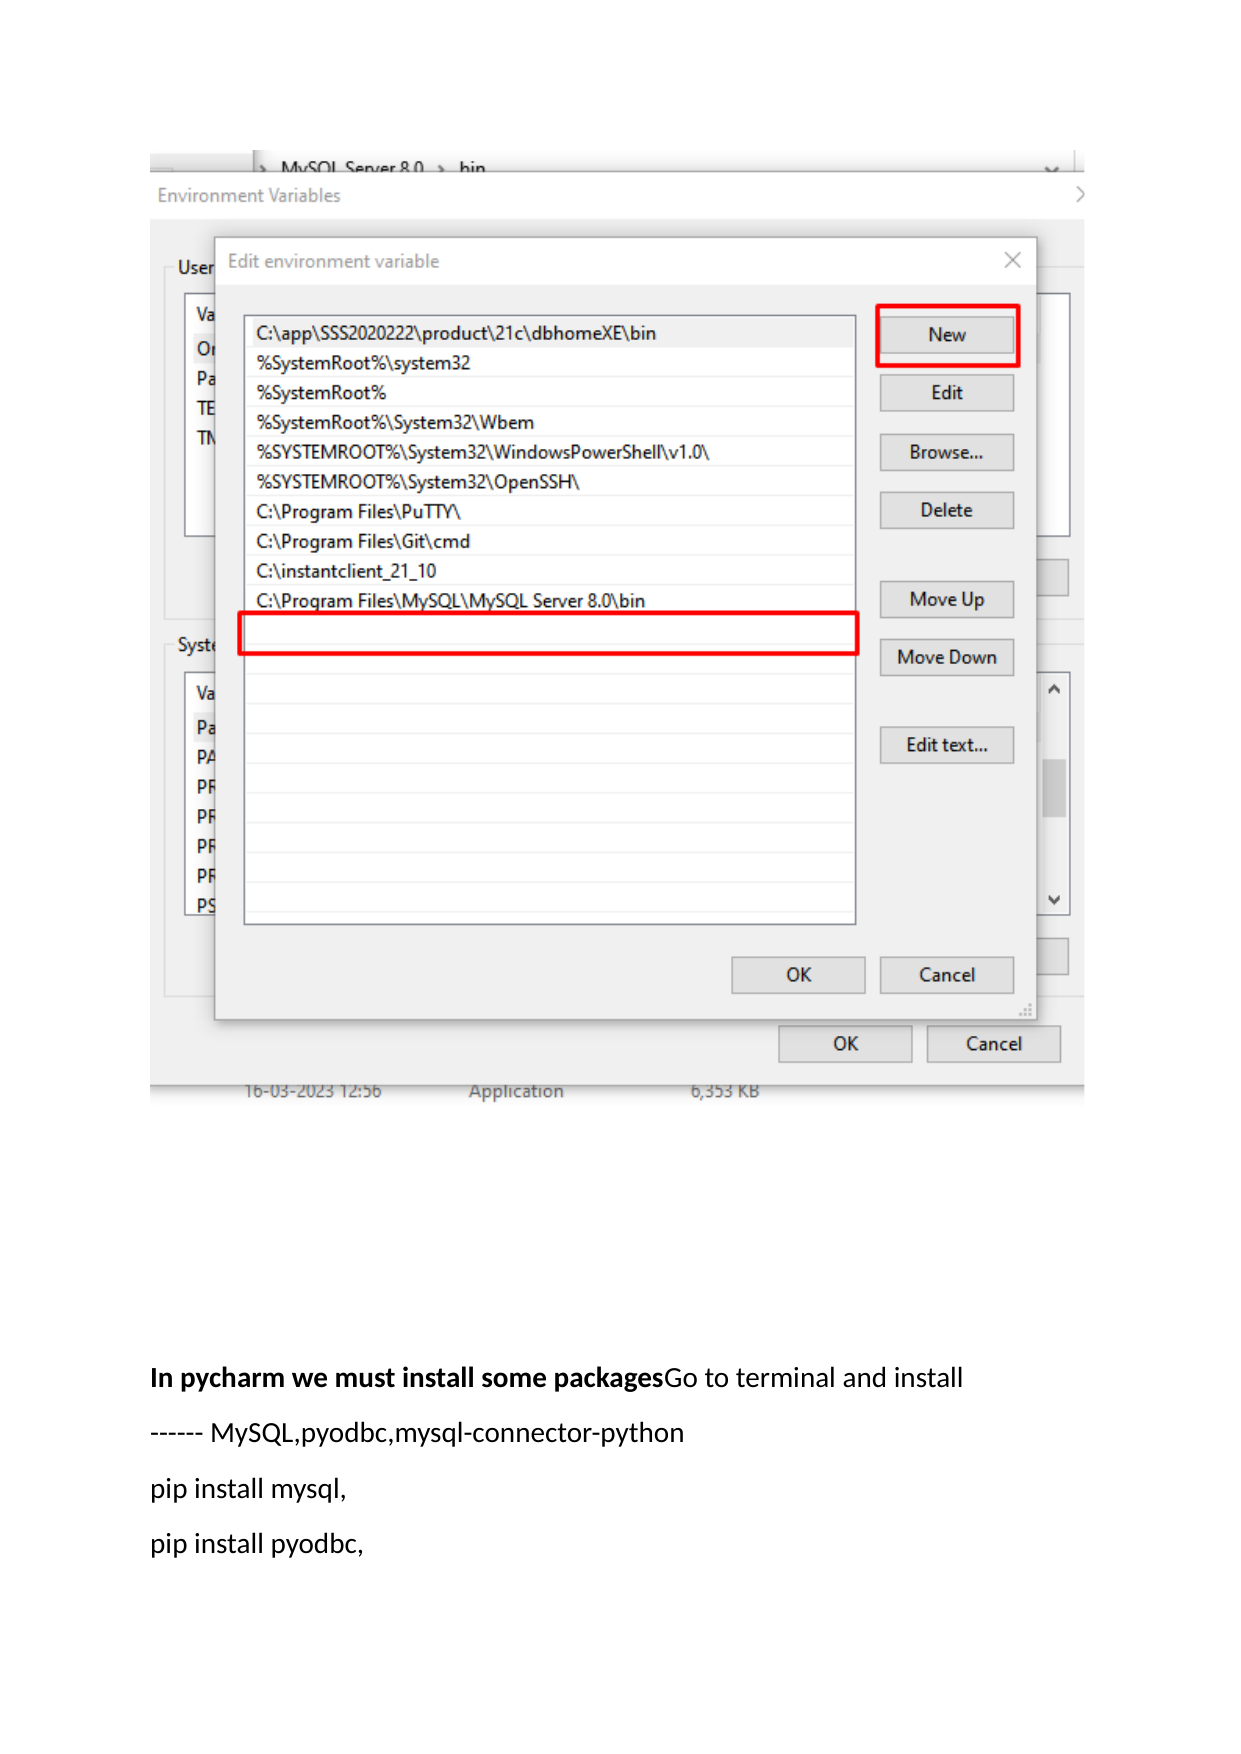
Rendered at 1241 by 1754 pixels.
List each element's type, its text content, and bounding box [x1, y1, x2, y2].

picture [150, 150, 1085, 1107]
text ------ MySQL,pyodbc,mysql-connector-python [150, 1414, 1090, 1450]
text pip install mysql, [150, 1470, 1090, 1505]
text In pycharm we must install some packagesGo to terminal and install [150, 1359, 1090, 1395]
text pip install pyodbc, [150, 1525, 1090, 1560]
